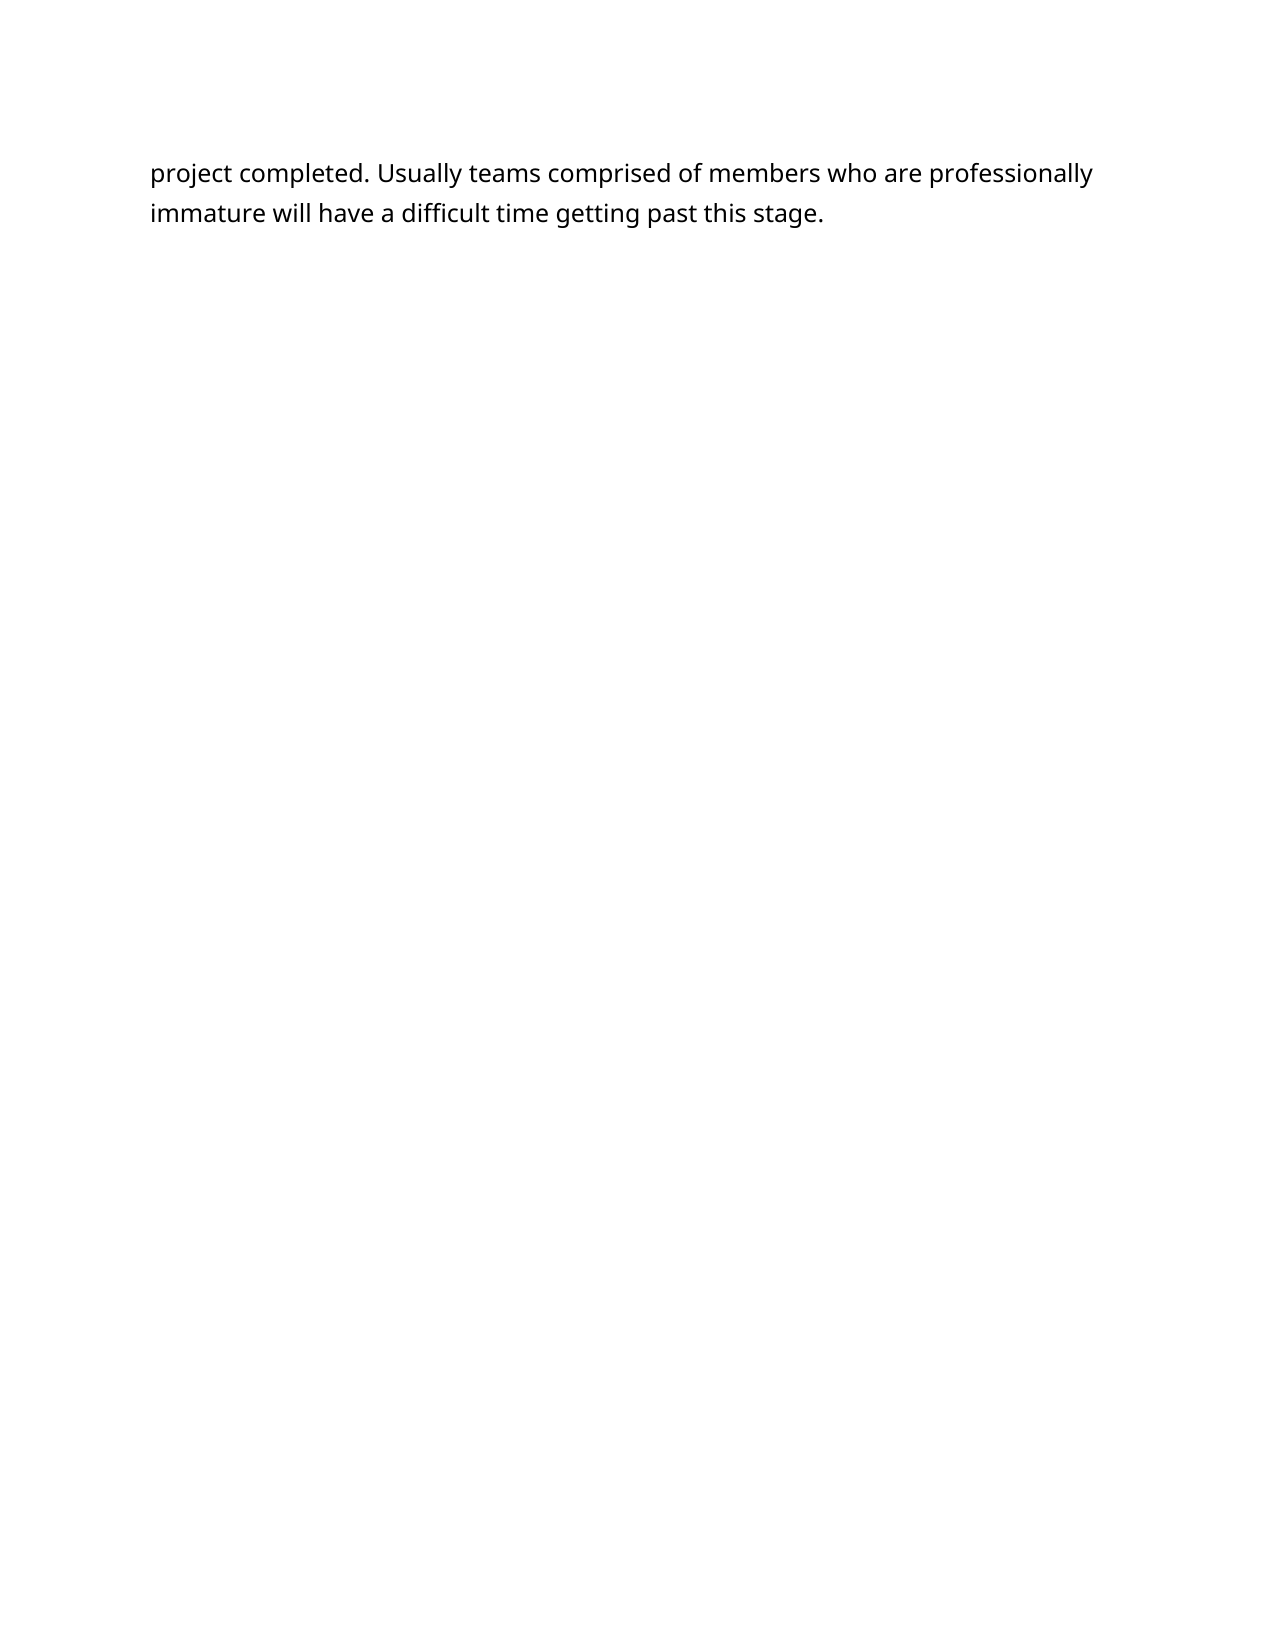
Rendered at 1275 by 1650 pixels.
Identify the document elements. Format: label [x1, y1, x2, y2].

text [150, 150, 1125, 230]
